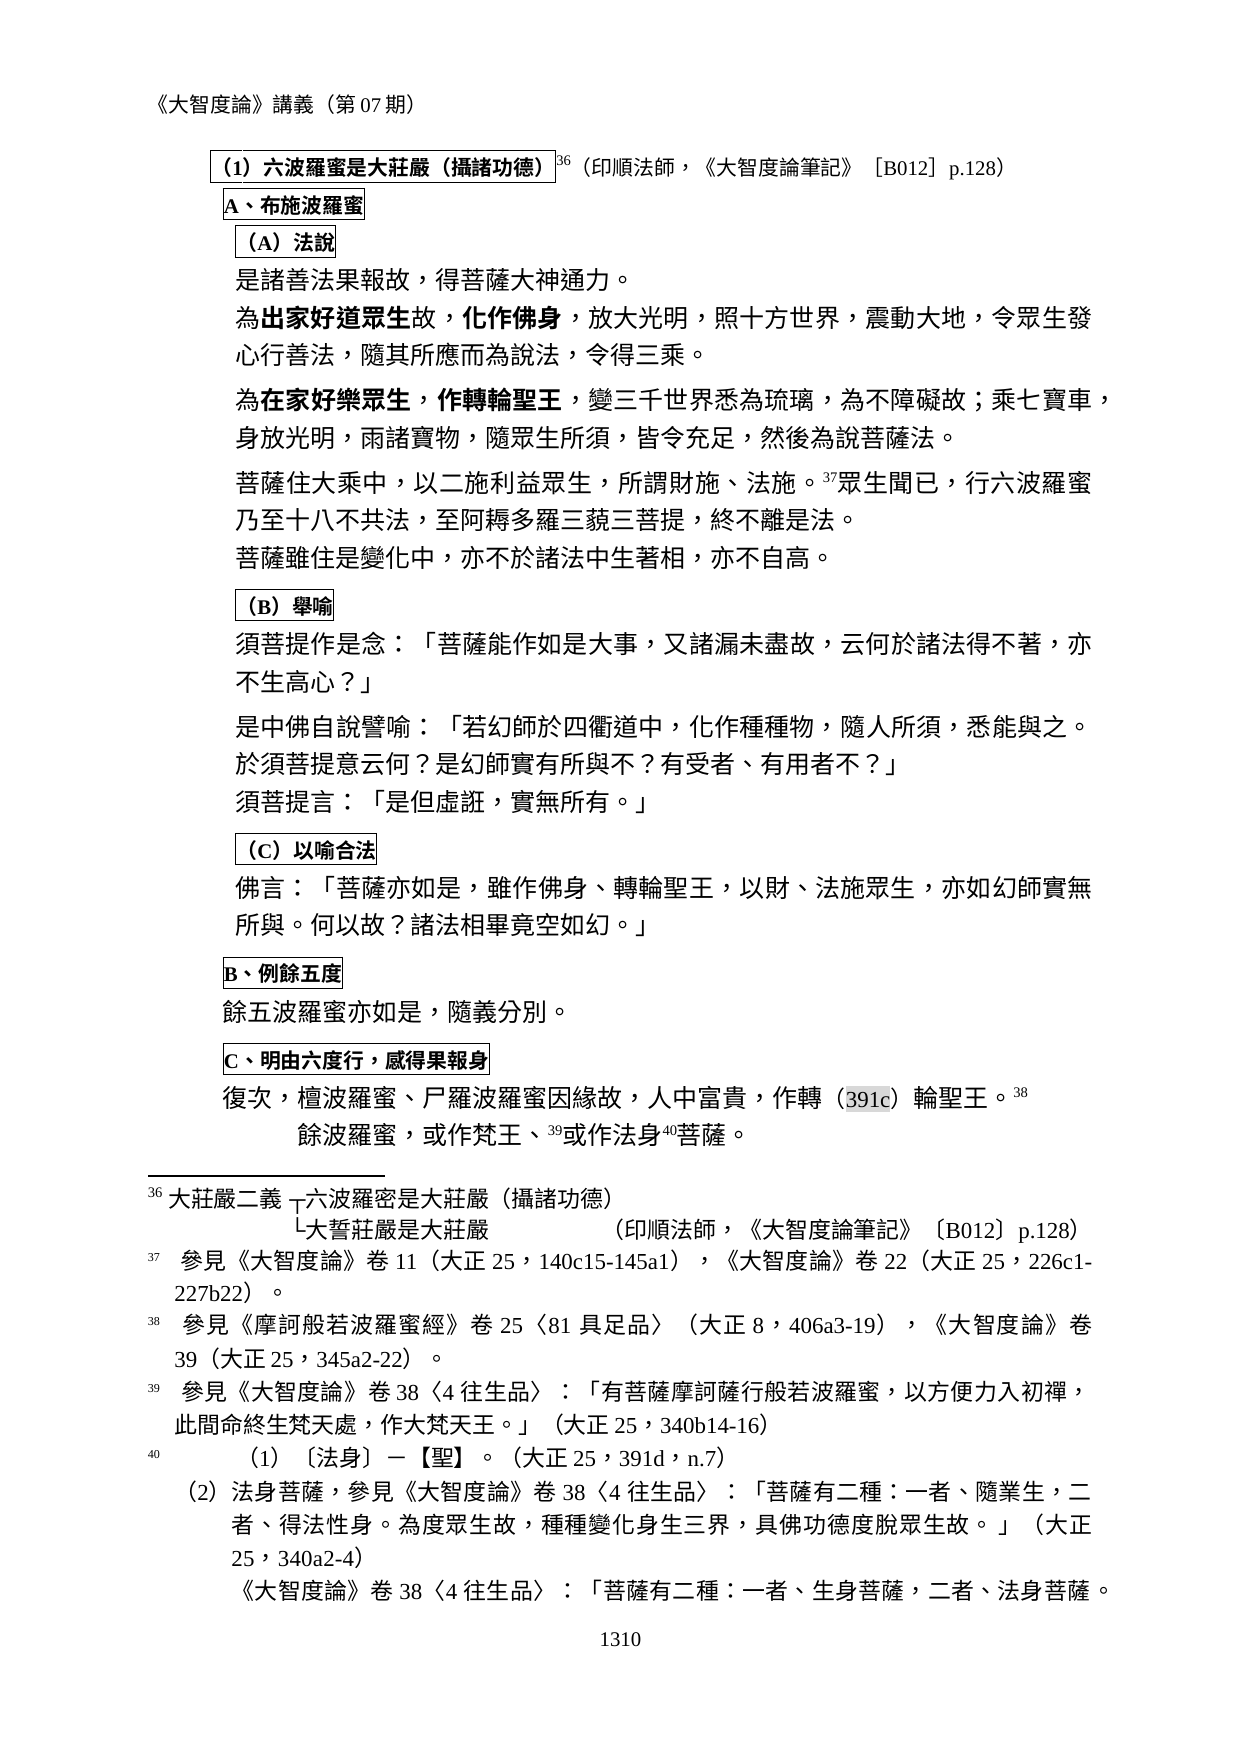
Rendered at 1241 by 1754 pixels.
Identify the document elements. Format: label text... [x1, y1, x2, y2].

text 為出家好道眾生故，化作佛身，放大光明，照十方世界，震動大地，令眾生發心行善法，隨其所應而為說法，令得三乘。 [235, 298, 1092, 373]
text 是中佛自說譬喻：「若幻師於四衢道中，化作種種物，隨人所須，悉能與之。於須菩提意云何？是幻師實有所與不？有受者、有用者不？」 [235, 706, 1092, 781]
text 是諸善法果報故，得菩薩大神通力。 [235, 260, 1092, 298]
text （B）舉喻 [235, 586, 1092, 624]
text 為在家好樂眾生，作轉輪聖王，變三千世界悉為琉璃，為不障礙故；乘七寶車，身放光明，雨諸寶物，隨眾生所須，皆令充足，然後為說菩薩法。 [235, 380, 1092, 455]
text 餘波羅蜜，或作梵王、或作法身菩薩。 [298, 1115, 1092, 1153]
text （C）以喻合法 [235, 830, 1092, 868]
text （A）法說 [235, 223, 1092, 260]
text 須菩提作是念：「菩薩能作如是大事，又諸漏未盡故，云何於諸法得不著，亦不生高心？」 [235, 624, 1092, 699]
text 佛言：「菩薩亦如是，雖作佛身、轉輪聖王，以財、法施眾生，亦如幻師實無所與。何以故？諸法相畢竟空如幻。」 [235, 868, 1092, 943]
text 復次，檀波羅蜜、尸羅波羅蜜因緣故，人中富貴，作轉（）輪聖王。 [223, 1078, 1092, 1115]
text 菩薩住大乘中，以二施利益眾生，所謂財施、法施。眾生聞已，行六波羅蜜乃至十八不共法，至阿耨多羅三藐三菩提，終不離是法。 [235, 463, 1092, 538]
text 須菩提言：「是但虛誑，實無所有。」 [235, 781, 1092, 819]
text 餘五波羅蜜亦如是，隨義分別。 [223, 991, 1092, 1029]
text B、例餘五度 [223, 954, 1092, 991]
text A、布施波羅蜜 [223, 185, 1092, 223]
text 菩薩雖住是變化中，亦不於諸法中生著相，亦不自高。 [235, 538, 1092, 575]
text （1）六波羅蜜是大莊嚴（攝諸功德）（印順法師，《大智度論筆記》［B012］p.128） [210, 148, 1092, 185]
text C、明由六度行，感得果報身 [223, 1040, 1092, 1078]
